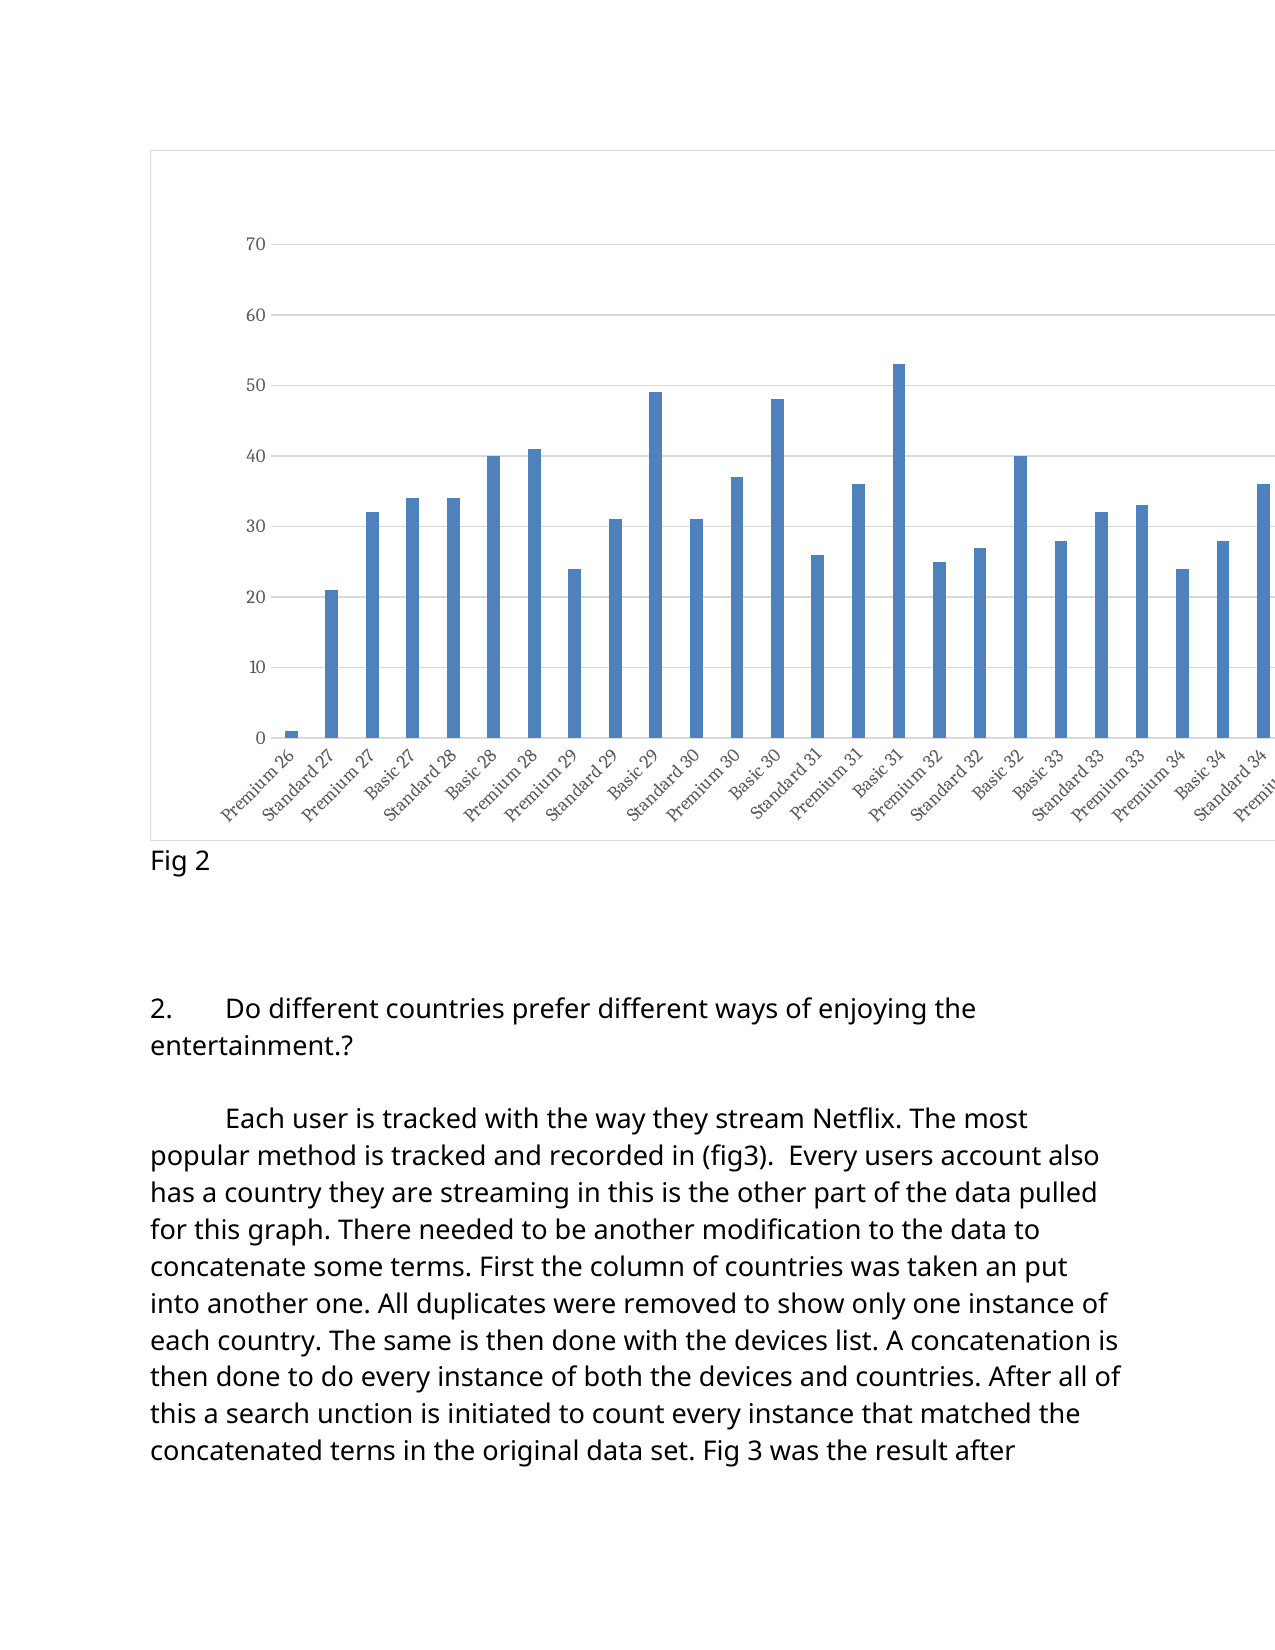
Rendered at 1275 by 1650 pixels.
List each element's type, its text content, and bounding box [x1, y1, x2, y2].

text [150, 1100, 1125, 1468]
text Fig 2 [150, 841, 1125, 878]
list Do different countries prefer different ways of enjoying the entertainment.? [150, 989, 1125, 1063]
